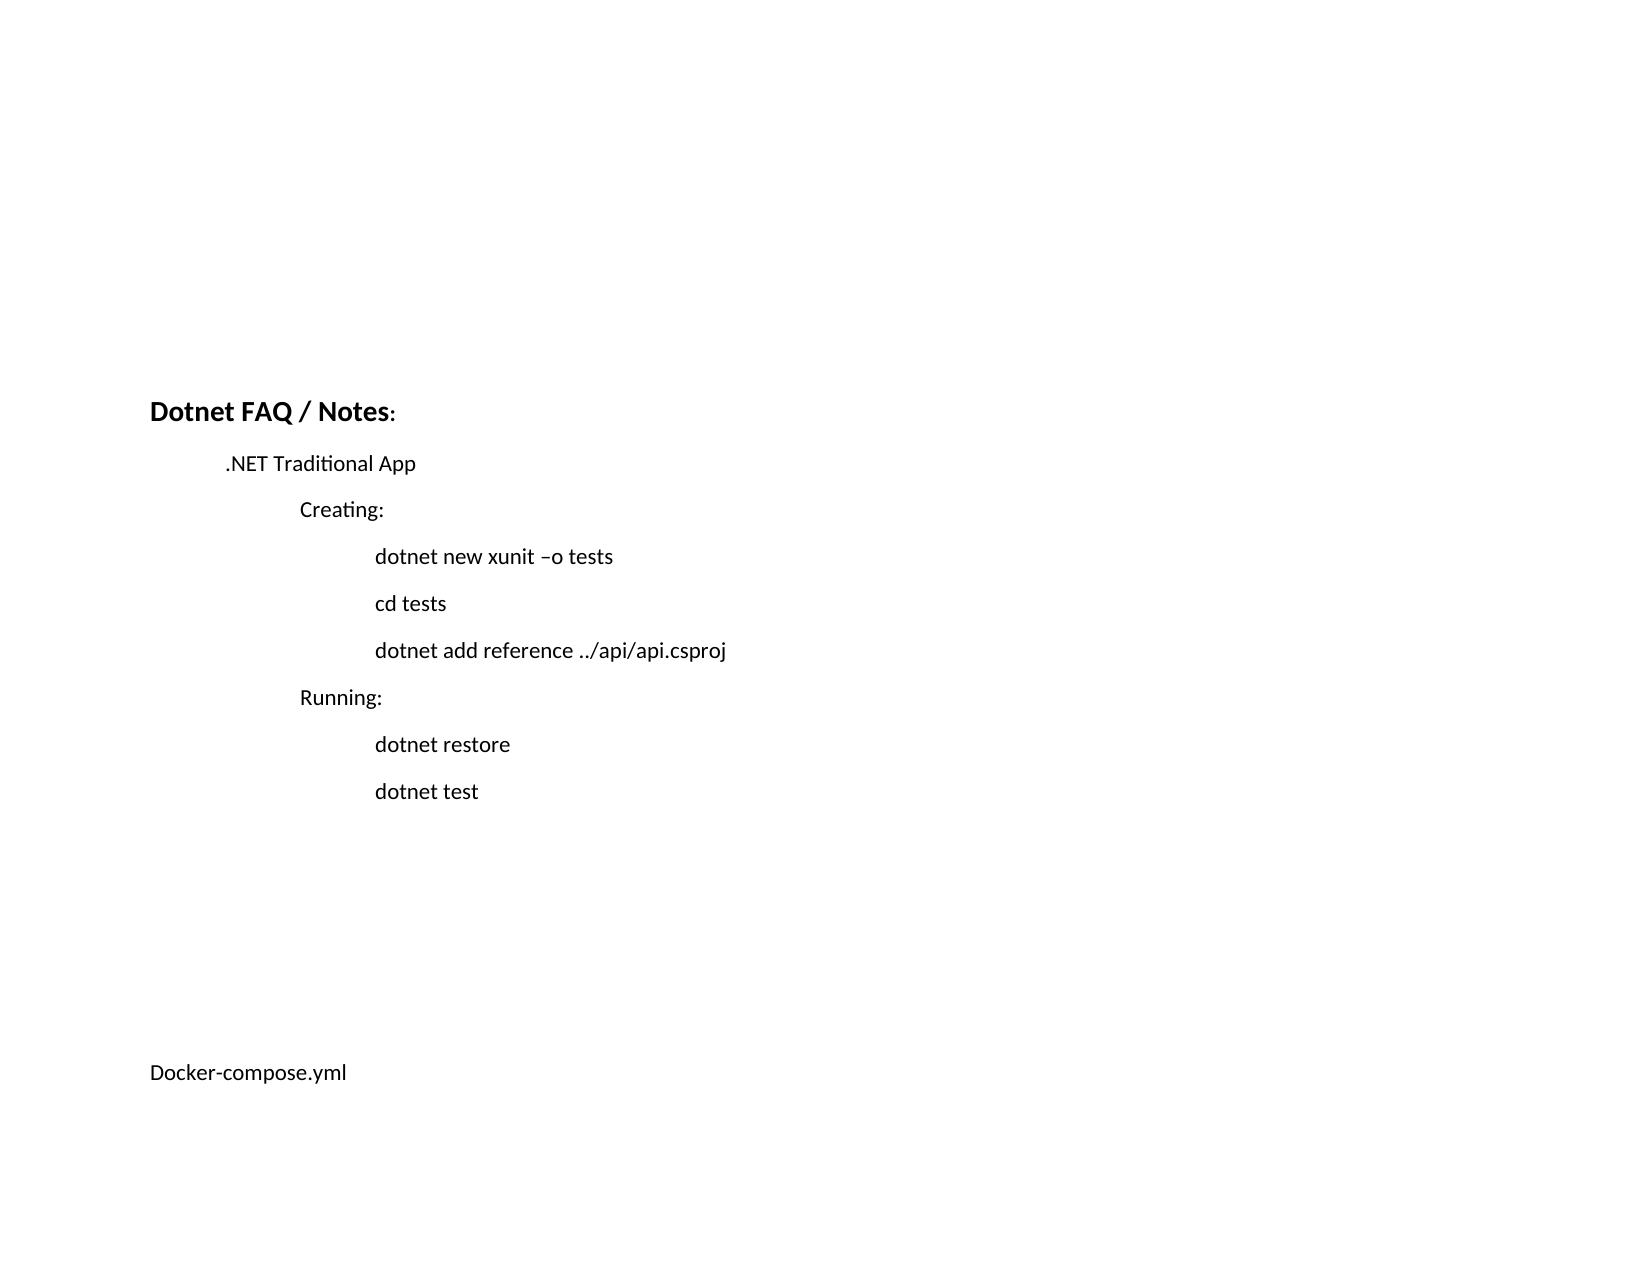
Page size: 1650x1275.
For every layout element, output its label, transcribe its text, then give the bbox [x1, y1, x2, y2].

text dotnet test [300, 777, 1500, 805]
text Docker-compose.yml [150, 1058, 1500, 1086]
text dotnet new xunit –o tests [375, 542, 1500, 570]
text cd tests [375, 589, 1500, 617]
text Running: [300, 683, 1500, 711]
text .NET Traditional App [225, 449, 1500, 477]
text dotnet restore [300, 730, 1500, 758]
text Dotnet FAQ / Notes: [150, 393, 1500, 429]
text dotnet add reference ../api/api.csproj [375, 636, 1500, 664]
text Creating: [300, 496, 1500, 523]
